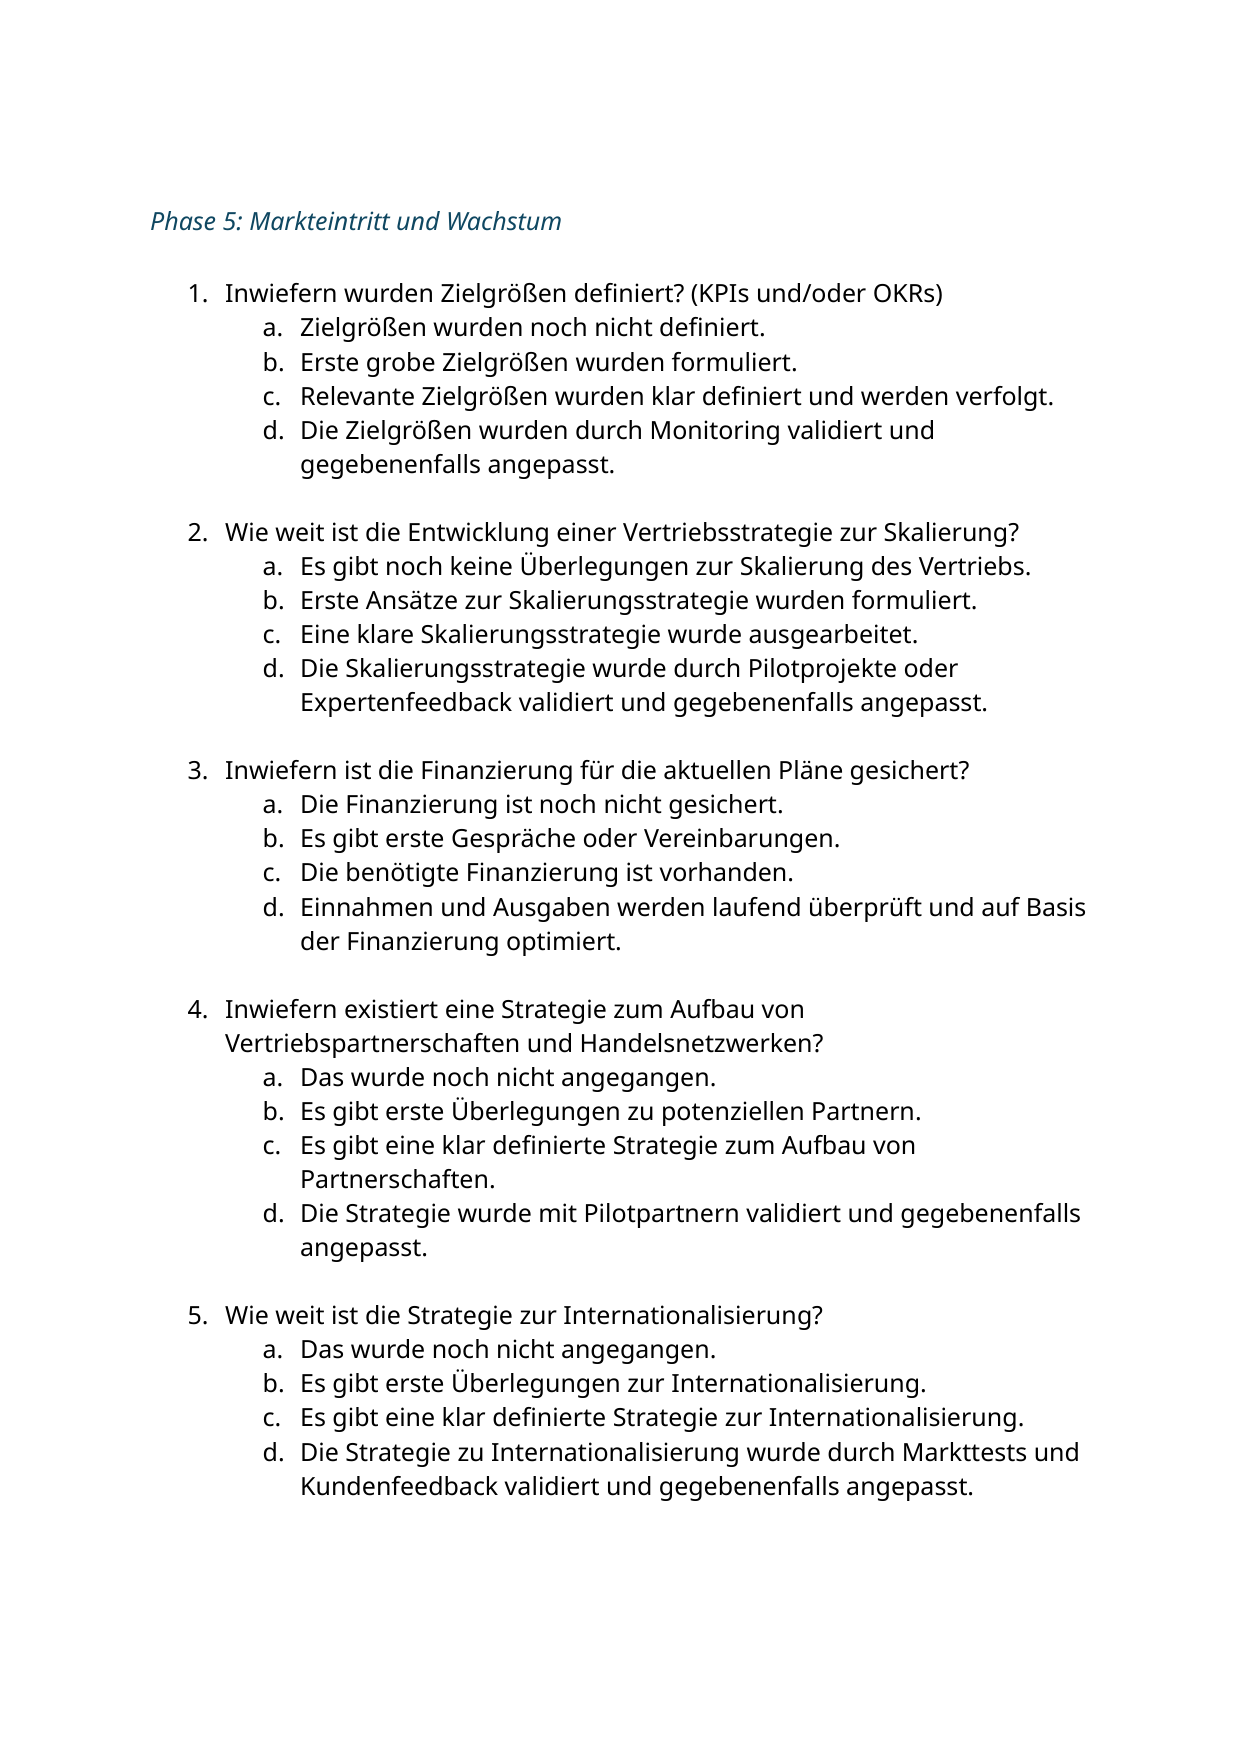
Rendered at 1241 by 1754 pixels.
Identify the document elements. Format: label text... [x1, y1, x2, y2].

list Die benötigte Finanzierung ist vorhanden. [262, 855, 1090, 889]
list Inwiefern existiert eine Strategie zum Aufbau von Vertriebspartnerschaften und Handelsnetzwerken? [187, 991, 1090, 1059]
list Es gibt erste Überlegungen zur Internationalisierung. [262, 1366, 1090, 1400]
list Es gibt eine klar definierte Strategie zur Internationalisierung. [262, 1400, 1090, 1434]
list Das wurde noch nicht angegangen. [262, 1059, 1090, 1093]
list Das wurde noch nicht angegangen. [262, 1332, 1090, 1366]
list Die Zielgrößen wurden durch Monitoring validiert und gegebenenfalls angepasst. [262, 412, 1090, 480]
list Eine klare Skalierungsstrategie wurde ausgearbeitet. [262, 617, 1090, 651]
list Inwiefern wurden Zielgrößen definiert? (KPIs und/oder OKRs) [187, 276, 1090, 310]
list Relevante Zielgrößen wurden klar definiert und werden verfolgt. [262, 378, 1090, 412]
list Die Strategie wurde mit Pilotpartnern validiert und gegebenenfalls angepasst. [262, 1196, 1090, 1264]
list Erste Ansätze zur Skalierungsstrategie wurden formuliert. [262, 583, 1090, 617]
list Zielgrößen wurden noch nicht definiert. [262, 310, 1090, 344]
list Die Skalierungsstrategie wurde durch Pilotprojekte oder Expertenfeedback validiert und gegebenenfalls angepasst. [262, 651, 1090, 719]
list Es gibt noch keine Überlegungen zur Skalierung des Vertriebs. [262, 548, 1090, 583]
list Die Finanzierung ist noch nicht gesichert. [262, 787, 1090, 821]
list Es gibt erste Gespräche oder Vereinbarungen. [262, 821, 1090, 855]
list Einnahmen und Ausgaben werden laufend überprüft und auf Basis der Finanzierung optimiert. [262, 889, 1090, 957]
list Die Strategie zu Internationalisierung wurde durch Markttests und Kundenfeedback validiert und gegebenenfalls angepasst. [262, 1434, 1090, 1502]
list Erste grobe Zielgrößen wurden formuliert. [262, 344, 1090, 378]
list Wie weit ist die Entwicklung einer Vertriebsstrategie zur Skalierung? [187, 514, 1090, 548]
list Es gibt eine klar definierte Strategie zum Aufbau von Partnerschaften. [262, 1128, 1090, 1196]
list Wie weit ist die Strategie zur Internationalisierung? [187, 1298, 1090, 1332]
subtitle Phase 5: Markteintritt und Wachstum [150, 204, 1090, 238]
list Es gibt erste Überlegungen zu potenziellen Partnern. [262, 1093, 1090, 1128]
list Inwiefern ist die Finanzierung für die aktuellen Pläne gesichert? [187, 753, 1090, 787]
